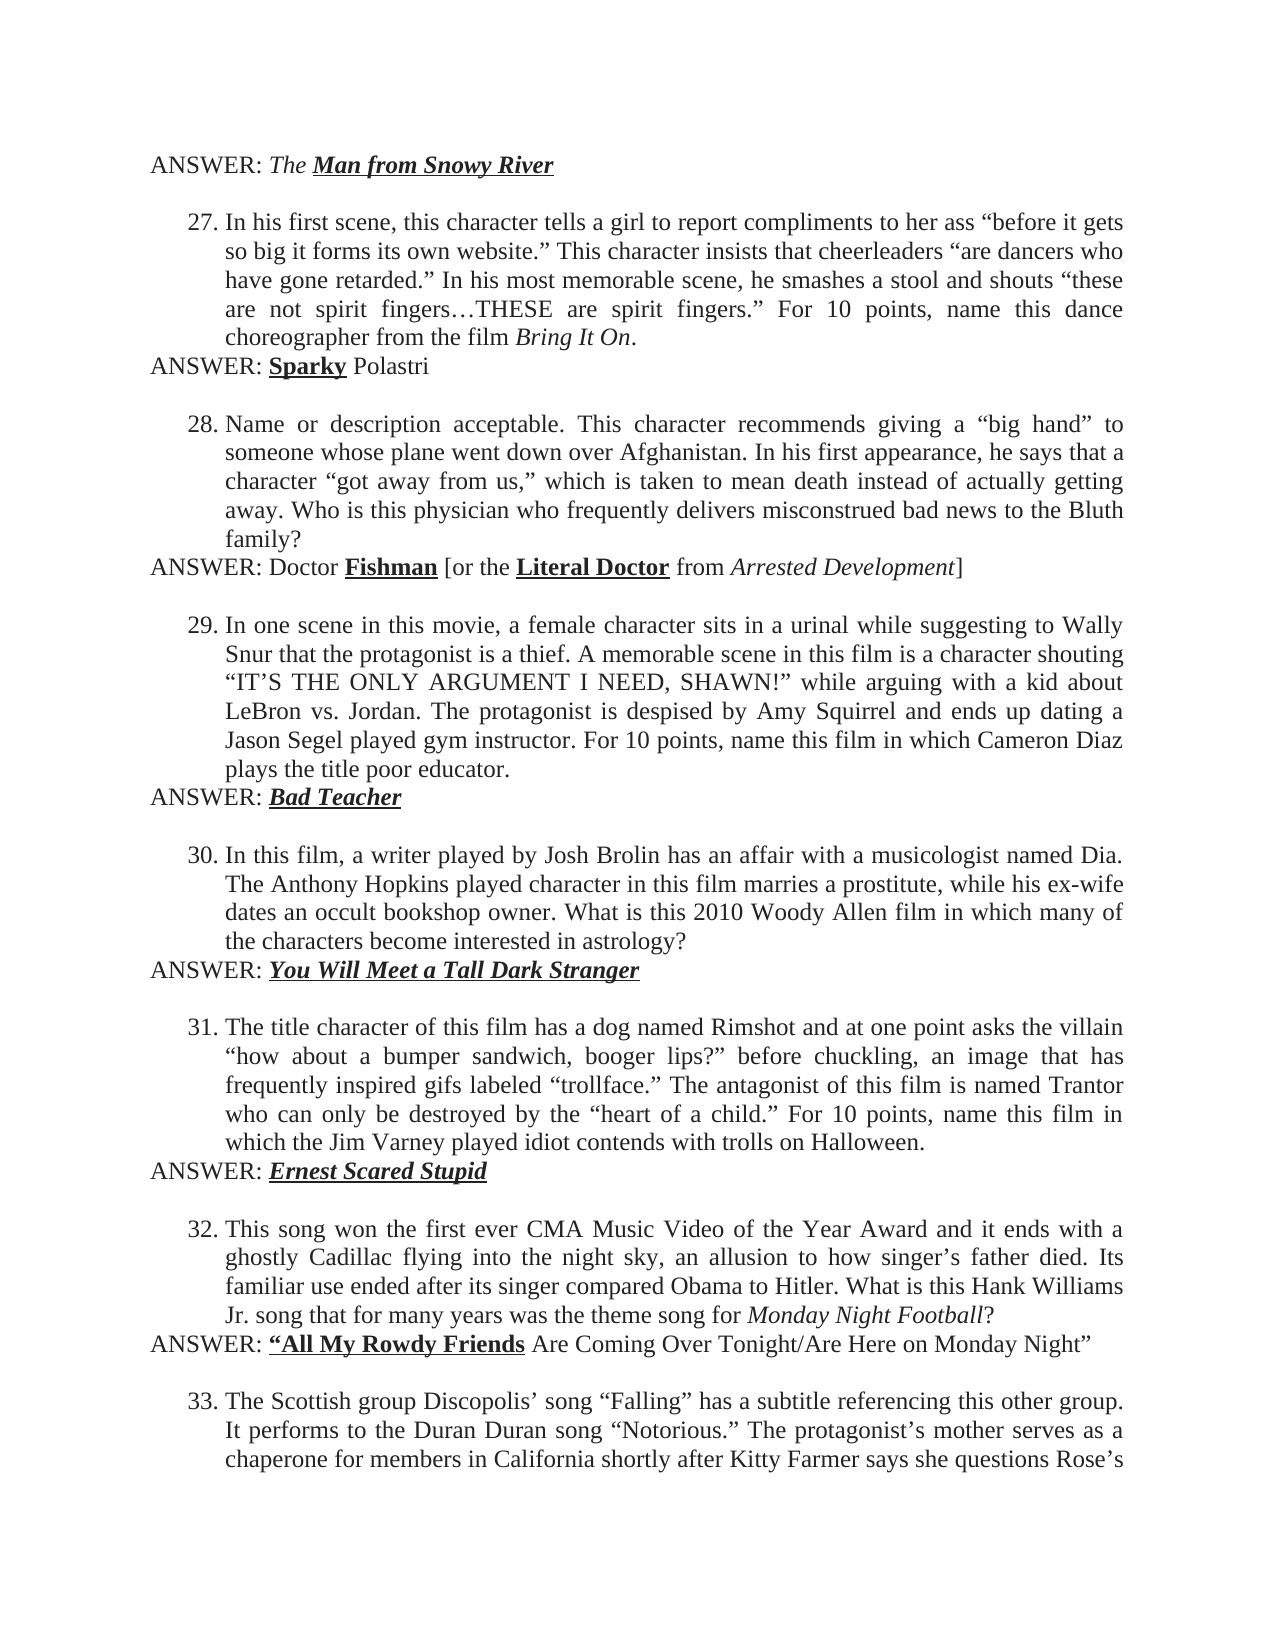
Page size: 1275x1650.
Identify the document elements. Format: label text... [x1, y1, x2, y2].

text ANSWER: Bad Teacher [150, 782, 1125, 811]
text ANSWER: “All My Rowdy Friends Are Coming Over Tonight/Are Here on Monday Night” [150, 1329, 1125, 1357]
text ANSWER: Ernest Scared Stupid [150, 1156, 1125, 1185]
text ANSWER: The Man from Snowy River [150, 150, 1125, 179]
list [187, 1386, 1125, 1472]
list This song won the first ever CMA Music Video of the Year Award and it ends with a ghostly Cadillac flying into the night sky, an allusion to how singer’s father died. Its familiar use ended after its singer compared Obama to Hitler. What is this Hank Williams Jr. song that for many years was the theme song for Monday Night Football? [187, 1214, 1125, 1329]
list In one scene in this movie, a female character sits in a urinal while suggesting to Wally Snur that the protagonist is a thief. A memorable scene in this film is a character shouting “IT’S THE ONLY ARGUMENT I NEED, SHAWN!” while arguing with a kid about LeBron vs. Jordan. The protagonist is despised by Amy Squirrel and ends up dating a Jason Segel played gym instructor. For 10 points, name this film in which Cameron Diaz plays the title poor educator. [187, 610, 1125, 782]
list In this film, a writer played by Josh Brolin has an affair with a musicologist named Dia. The Anthony Hopkins played character in this film marries a prostitute, while his ex-wife dates an occult bookshop owner. What is this 2010 Woody Allen film in which many of the characters become interested in astrology? [187, 840, 1125, 955]
list Name or description acceptable. This character recommends giving a “big hand” to someone whose plane went down over Afghanistan. In his first appearance, he says that a character “got away from us,” which is taken to mean death instead of actually getting away. Who is this physician who frequently delivers misconstrued bad news to the Bluth family? [187, 409, 1125, 552]
list The title character of this film has a dog named Rimshot and at one point asks the villain “how about a bumper sandwich, booger lips?” before chuckling, an image that has frequently inspired gifs labeled “trollface.” The antagonist of this film is named Trantor who can only be destroyed by the “heart of a child.” For 10 points, name this film in which the Jim Varney played idiot contends with trolls on Halloween. [187, 1012, 1125, 1156]
list In his first scene, this character tells a girl to report compliments to her ass “before it gets so big it forms its own website.” This character insists that cheerleaders “are dancers who have gone retarded.” In his most memorable scene, he smashes a stool and shouts “these are not spirit fingers…THESE are spirit fingers.” For 10 points, name this dance choreographer from the film Bring It On. [187, 207, 1125, 351]
text ANSWER: You Will Meet a Tall Dark Stranger [150, 955, 1125, 984]
text ANSWER: Sparky Polastri [150, 351, 1125, 380]
text ANSWER: Doctor Fishman [or the Literal Doctor from Arrested Development] [150, 552, 1125, 581]
